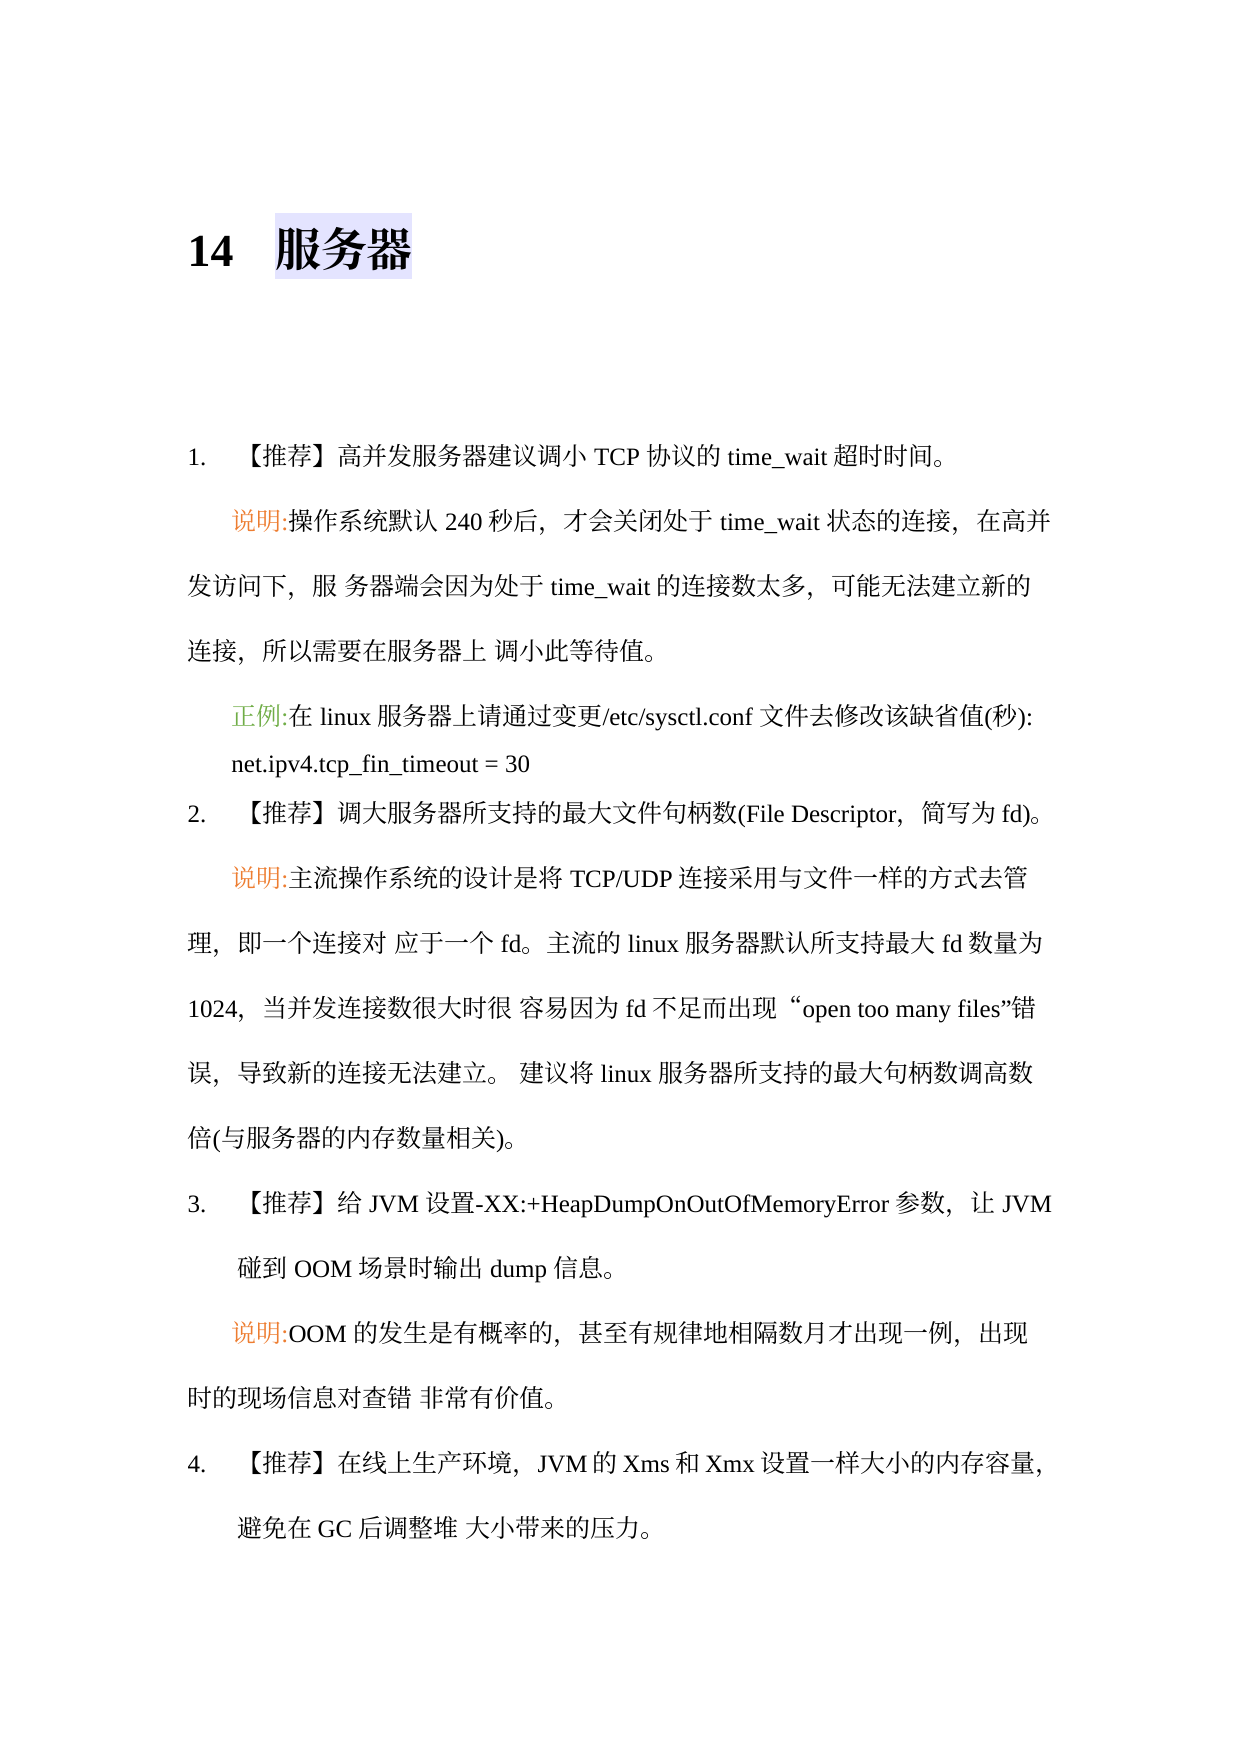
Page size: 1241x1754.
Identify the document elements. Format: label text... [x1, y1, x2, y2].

list 【推荐】在线上生产环境，JVM的Xms和Xmx设置一样大小的内存容量，避免在GC 后调整堆 大小带来的压力。 [187, 1429, 1053, 1559]
text 说明:操作系统默认 240 秒后，才会关闭处于 time_wait 状态的连接，在高并发访问下，服 务器端会因为处于 time_wait 的连接数太多，可能无法建立新的连接，所以需要在服务器上 调小此等待值。 [187, 487, 1053, 682]
list 【推荐】给 JVM 设置-XX:+HeapDumpOnOutOfMemoryError 参数，让 JVM 碰到 OOM 场景时输出 dump 信息。 [187, 1169, 1053, 1299]
text 正例:在 linux 服务器上请通过变更/etc/sysctl.conf 文件去修改该缺省值(秒): [187, 682, 1053, 747]
list 【推荐】高并发服务器建议调小 TCP 协议的 time_wait 超时时间。 [187, 422, 1053, 487]
list 【推荐】调大服务器所支持的最大文件句柄数(File Descriptor，简写为fd)。 [187, 779, 1053, 844]
text 说明:主流操作系统的设计是将 TCP/UDP 连接采用与文件一样的方式去管理，即一个连接对 应于一个 fd。主流的 linux 服务器默认所支持最大 fd 数量为 1024，当并发连接数很大时很 容易因为 fd 不足而出现“open too many files”错误，导致新的连接无法建立。 建议将 linux 服务器所支持的最大句柄数调高数倍(与服务器的内存数量相关)。 [187, 844, 1053, 1169]
subtitle 服务器 [187, 197, 1053, 295]
text net.ipv4.tcp_fin_timeout = 30 [187, 747, 1053, 779]
text 说明:OOM 的发生是有概率的，甚至有规律地相隔数月才出现一例，出现时的现场信息对查错 非常有价值。 [187, 1299, 1053, 1429]
